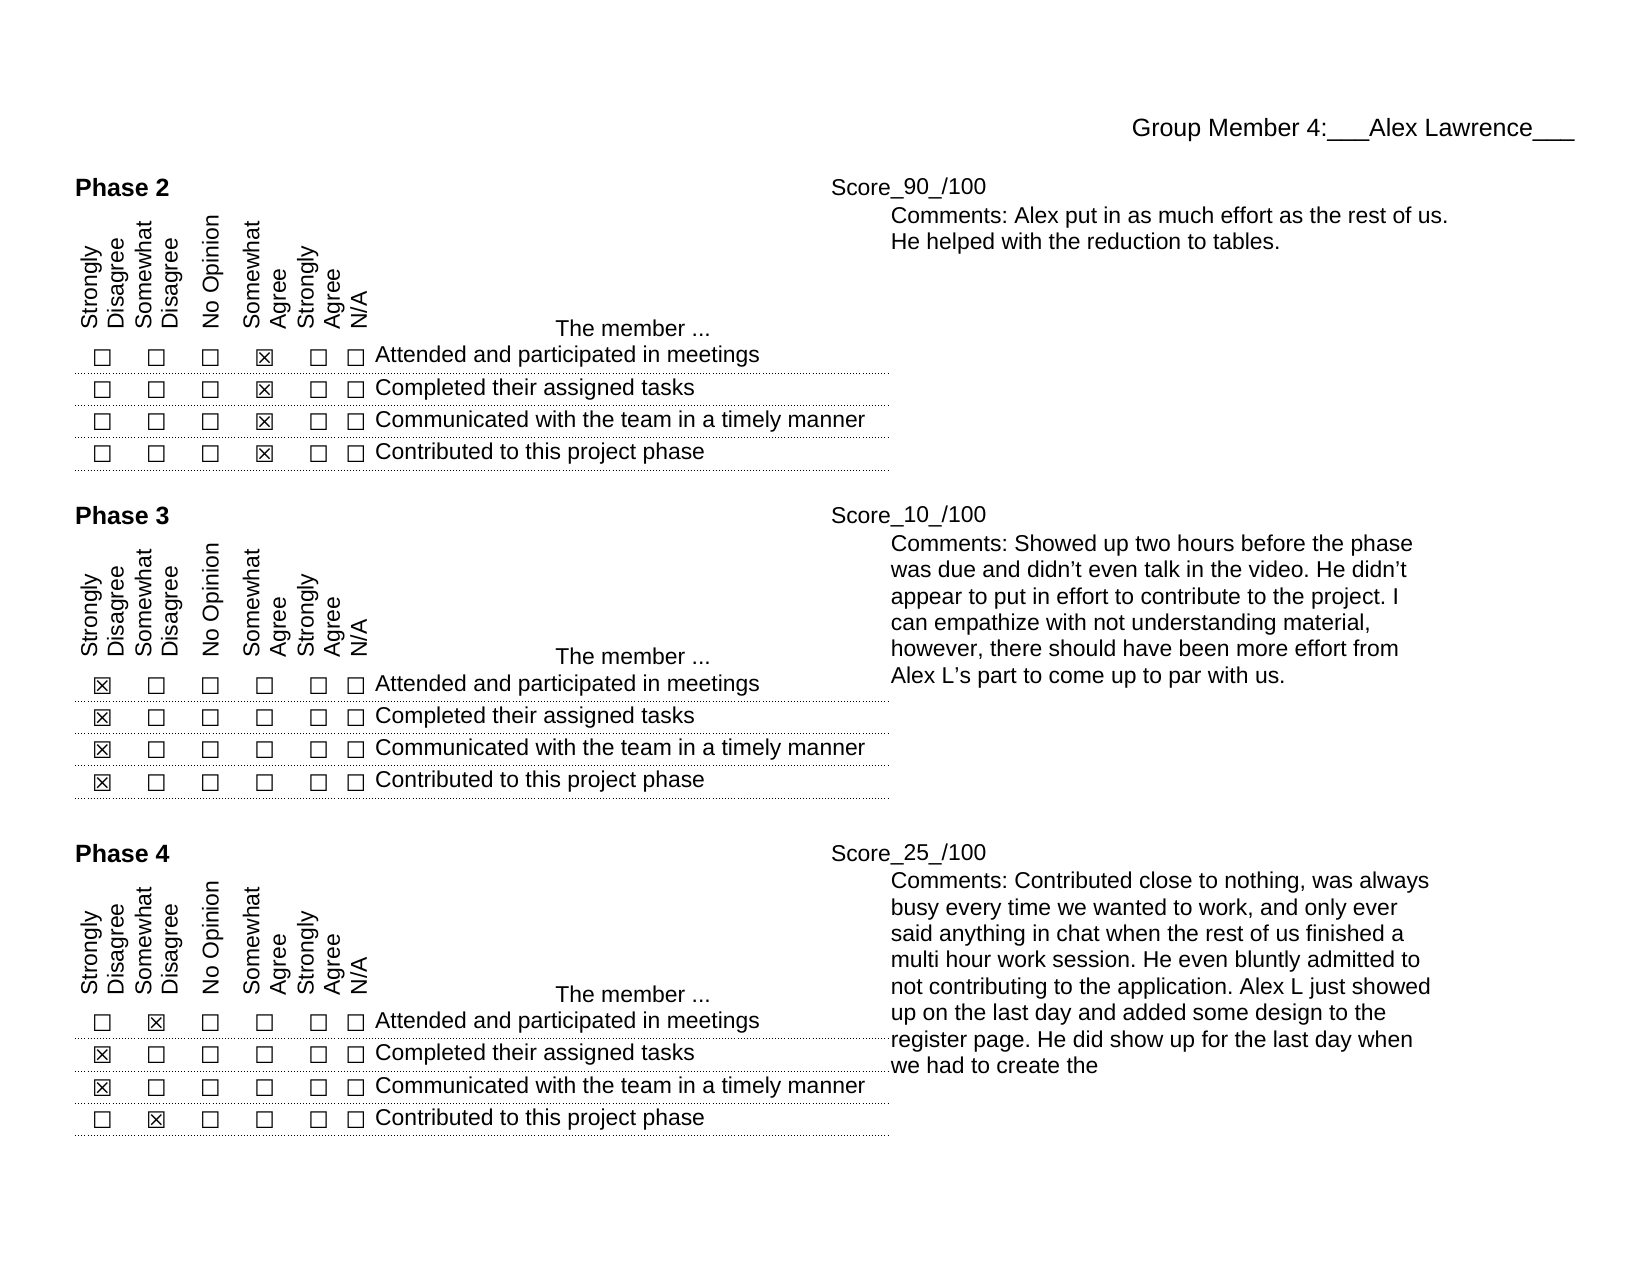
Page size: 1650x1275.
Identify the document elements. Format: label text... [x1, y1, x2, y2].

table_header _25_/100 [891, 839, 1434, 867]
table_cell No Opinion [183, 530, 237, 669]
table_header Score [375, 839, 891, 867]
table_cell Strongly Agree [291, 868, 345, 1007]
table_cell Contributed to this project phase [375, 765, 891, 798]
table_header _10_/100 [891, 501, 1434, 530]
table_cell Strongly Agree [291, 530, 345, 669]
table_header Phase 4 [75, 839, 375, 867]
table_cell Strongly Disagree [75, 530, 129, 669]
table_cell Somewhat Disagree [129, 868, 183, 1007]
table_cell Completed their assigned tasks [375, 373, 891, 405]
table_cell Comments: Showed up two hours before the phase was due and didn’t even talk in the video. He didn’t appear to put in effort to contribute to the project. I can empathize with not understanding material, however, there should have been more effort from Alex L’s part to come up to par with us. [891, 530, 1434, 798]
table_cell Contributed to this project phase [375, 1103, 891, 1135]
table_cell Strongly Agree [291, 202, 345, 341]
table_cell Communicated with the team in a timely manner [375, 733, 891, 765]
table_cell The member ... [375, 202, 891, 341]
table_cell Strongly Disagree [75, 868, 129, 1007]
table_cell Comments: Contributed close to nothing, was always busy every time we wanted to work, and only ever said anything in chat when the rest of us finished a multi hour work session. He even bluntly admitted to not contributing to the application. Alex L just showed up on the last day and added some design to the register page. He did show up for the last day when we had to create the [891, 868, 1434, 1135]
table_cell Somewhat Agree [237, 202, 291, 341]
table_cell Contributed to this project phase [375, 437, 891, 469]
table_cell Attended and participated in meetings [375, 670, 891, 701]
text Group Member 4:___Alex Lawrence___ [75, 112, 1575, 141]
table_cell Communicated with the team in a timely manner [375, 1071, 891, 1103]
table_cell The member ... [375, 868, 891, 1007]
table_cell Somewhat Disagree [129, 530, 183, 669]
table_cell Somewhat Agree [237, 868, 291, 1007]
table_cell Comments: Alex put in as much effort as the rest of us. He helped with the reduction to tables. [891, 202, 1481, 469]
table_cell Strongly Disagree [75, 202, 129, 341]
table_header Score [375, 501, 891, 530]
table_header _90_/100 [891, 173, 1481, 202]
table_header Score [375, 173, 891, 202]
table_cell Somewhat Disagree [129, 202, 183, 341]
table_cell N/A [345, 202, 375, 341]
table_cell Communicated with the team in a timely manner [375, 405, 891, 437]
table_cell The member ... [375, 530, 891, 669]
table_header Phase 3 [75, 501, 375, 530]
table_cell Completed their assigned tasks [375, 1038, 891, 1071]
table_cell Completed their assigned tasks [375, 701, 891, 733]
table_cell No Opinion [183, 202, 237, 341]
table_header Phase 2 [75, 173, 375, 202]
table_cell N/A [345, 530, 375, 669]
table_cell N/A [345, 868, 375, 1007]
table_cell Somewhat Agree [237, 530, 291, 669]
table_cell No Opinion [183, 868, 237, 1007]
table_cell Attended and participated in meetings [375, 1007, 891, 1038]
table_cell Attended and participated in meetings [375, 341, 891, 373]
